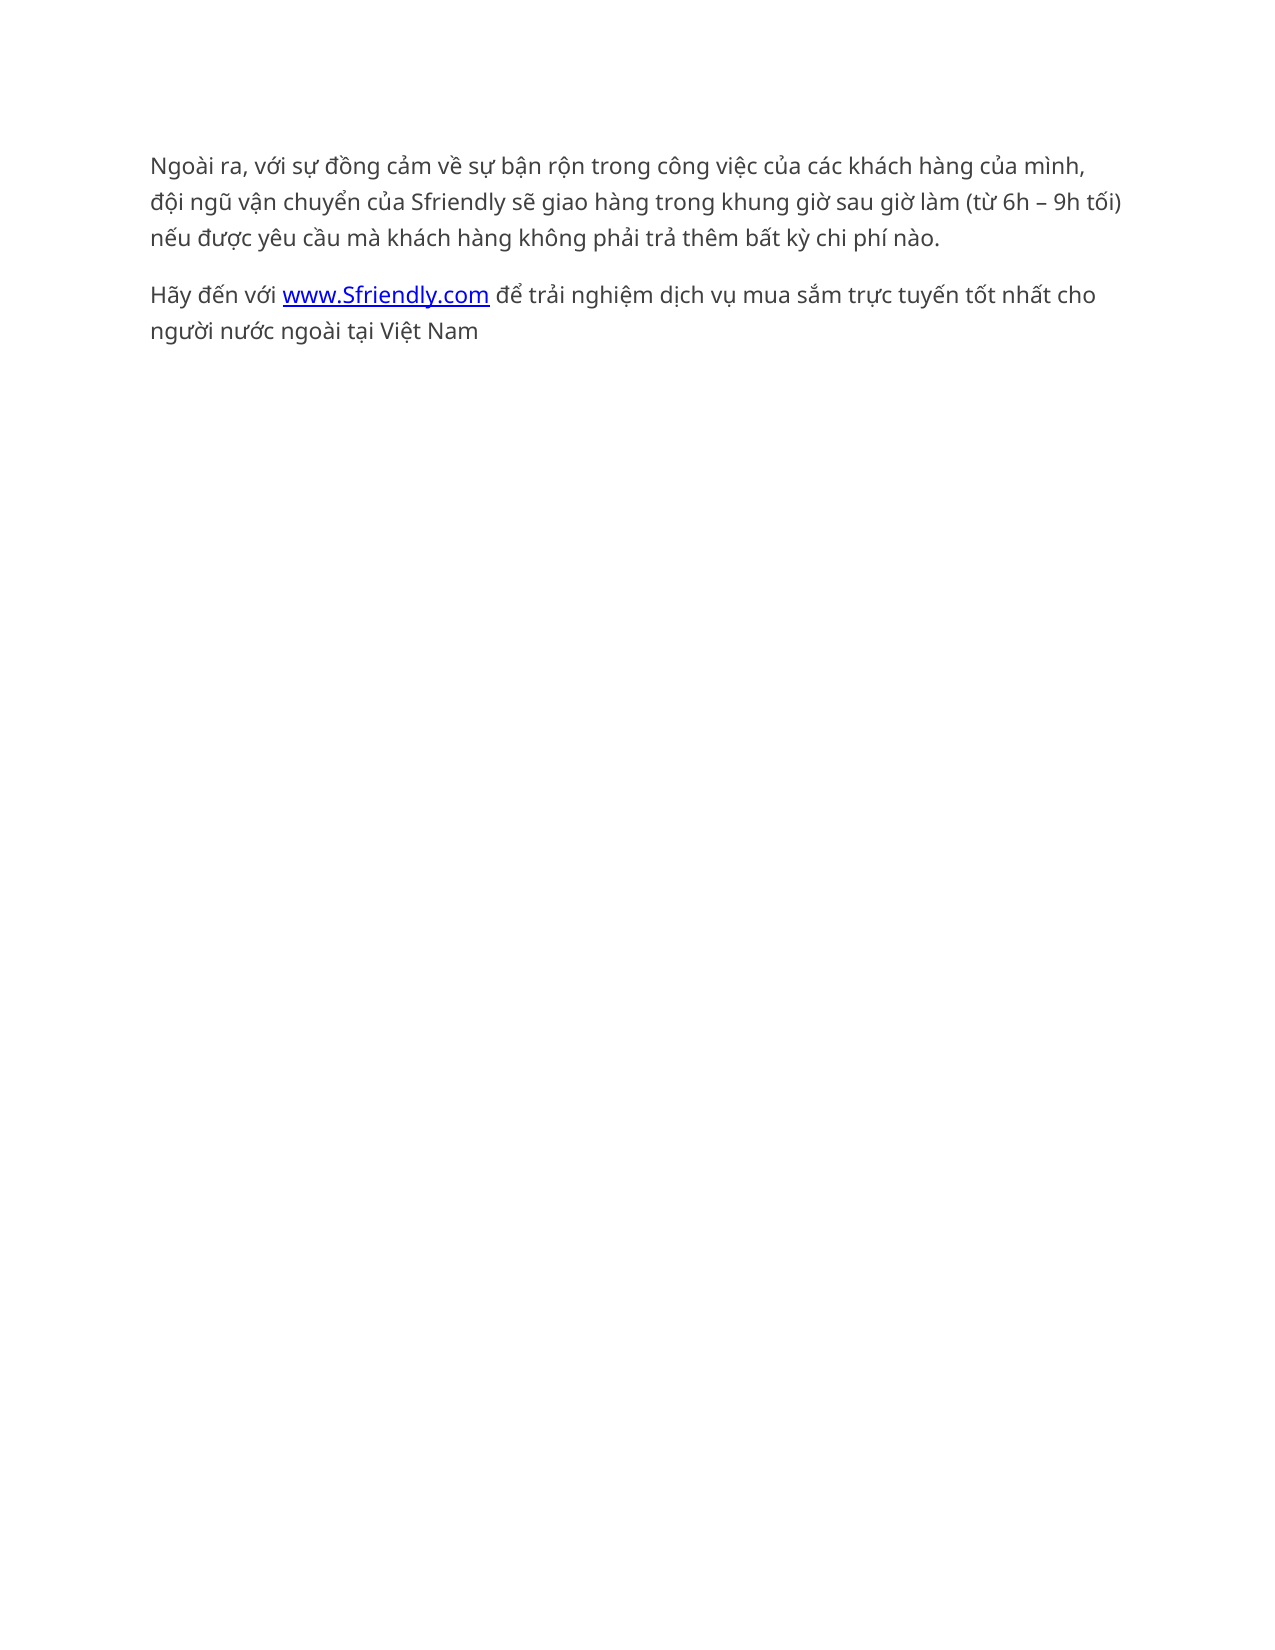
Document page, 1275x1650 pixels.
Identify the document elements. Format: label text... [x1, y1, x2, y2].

text Hãy đến với www.Sfriendly.com để trải nghiệm dịch vụ mua sắm trực tuyến tốt nhất cho người nước ngoài tại Việt Nam [150, 279, 1125, 346]
text Ngoài ra, với sự đồng cảm về sự bận rộn trong công việc của các khách hàng của mình, đội ngũ vận chuyển của Sfriendly sẽ giao hàng trong khung giờ sau giờ làm (từ 6h – 9h tối) nếu được yêu cầu mà khách hàng không phải trả thêm bất kỳ chi phí nào. [150, 150, 1125, 253]
